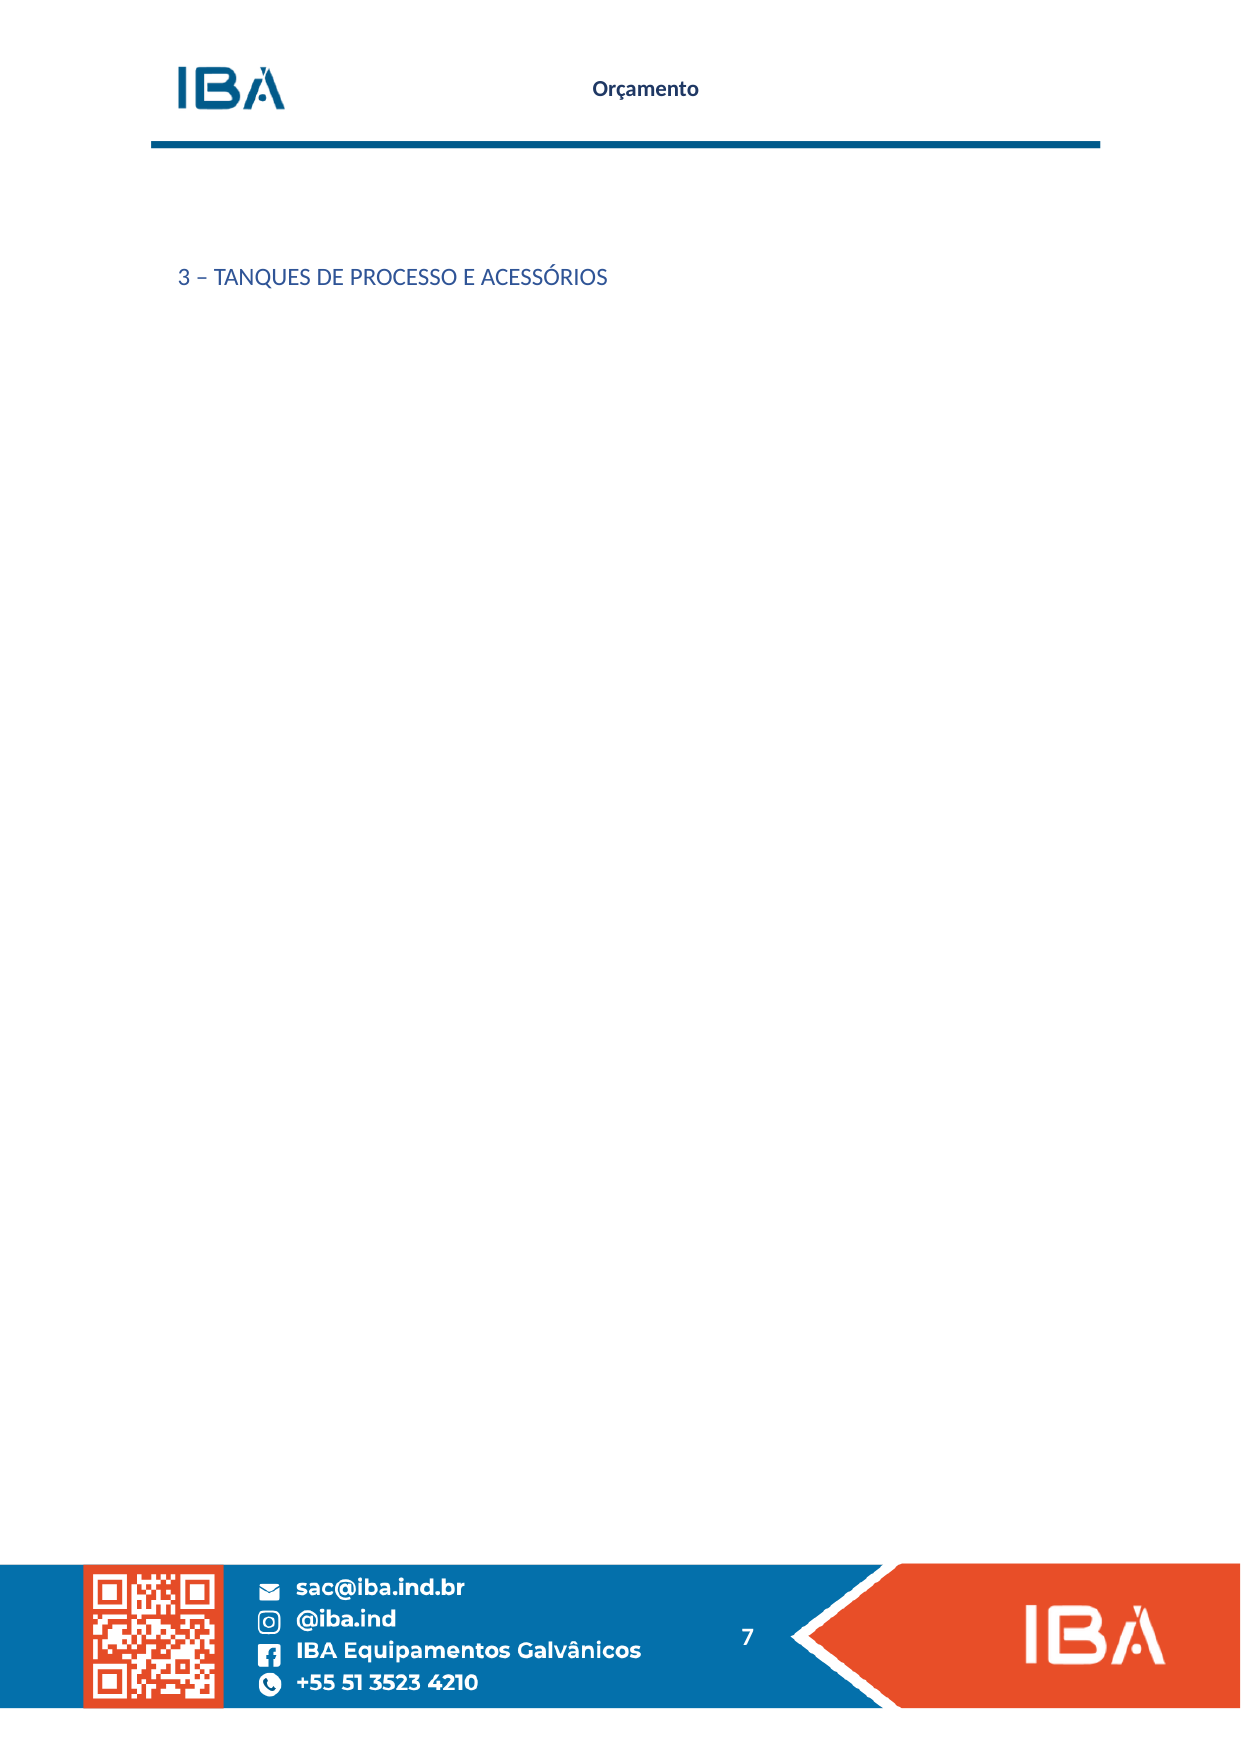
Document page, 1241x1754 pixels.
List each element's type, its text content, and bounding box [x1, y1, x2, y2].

subtitle 3 – TANQUES DE PROCESSO E ACESSÓRIOS [177, 261, 1063, 291]
picture [0, 1477, 1241, 1742]
picture [66, 10, 1174, 199]
